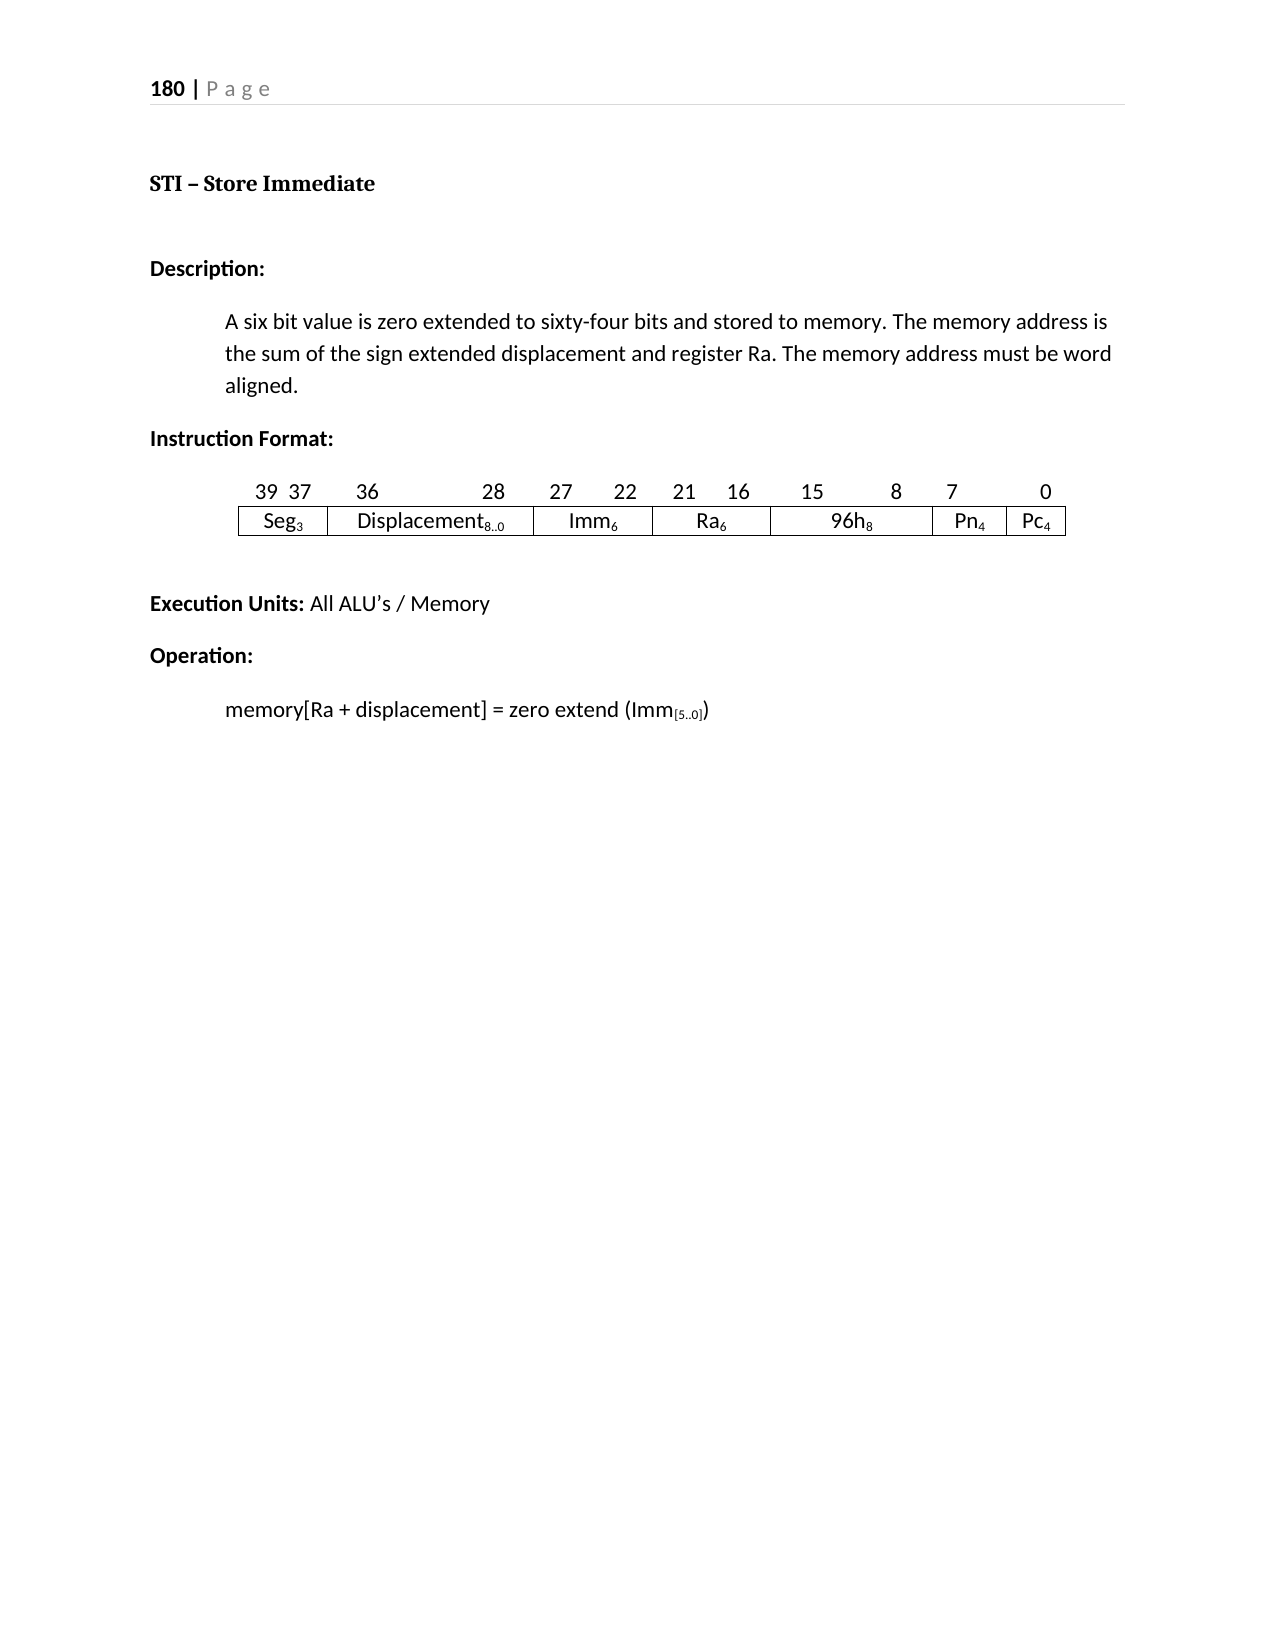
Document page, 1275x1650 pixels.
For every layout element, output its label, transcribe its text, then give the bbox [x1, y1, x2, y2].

text A six bit value is zero extended to sixty-four bits and stored to memory. The memory address is the sum of the sign extended displacement and register Ra. The memory address must be word aligned. [225, 307, 1125, 399]
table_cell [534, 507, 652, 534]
text Execution Units: All ALU’s / Memory [150, 589, 1125, 617]
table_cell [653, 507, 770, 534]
text Instruction Format: [150, 424, 1125, 452]
text Operation: [150, 642, 1125, 670]
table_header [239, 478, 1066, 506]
text memory[Ra + displacement] = zero extend (Imm[5..0]) [225, 695, 1125, 723]
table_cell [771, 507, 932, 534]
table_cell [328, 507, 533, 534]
subtitle STI – Store Immediate [150, 171, 1125, 197]
text Description: [150, 254, 1125, 282]
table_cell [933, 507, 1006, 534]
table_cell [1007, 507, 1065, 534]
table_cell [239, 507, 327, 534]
